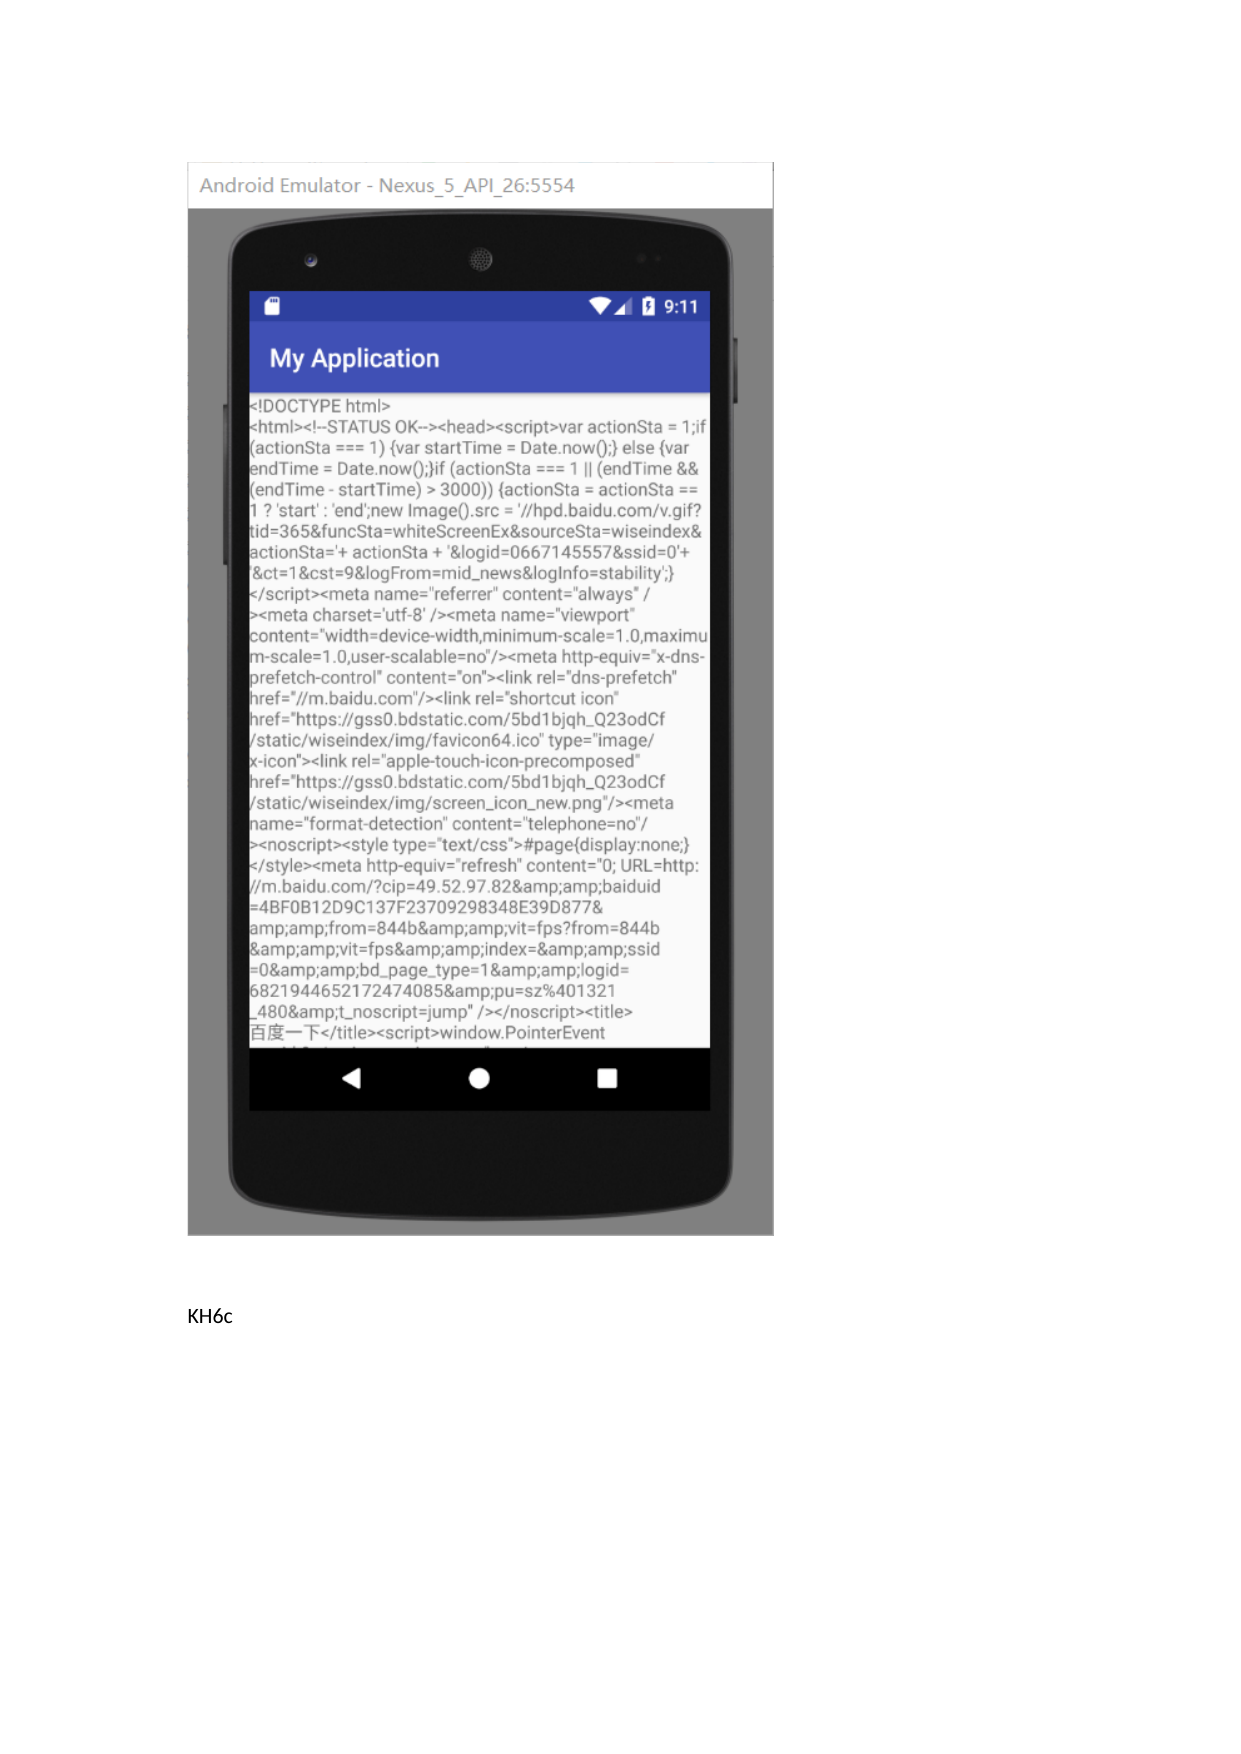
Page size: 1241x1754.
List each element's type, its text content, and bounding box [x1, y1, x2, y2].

picture [187, 162, 774, 1236]
text KH6c [187, 1299, 1053, 1332]
